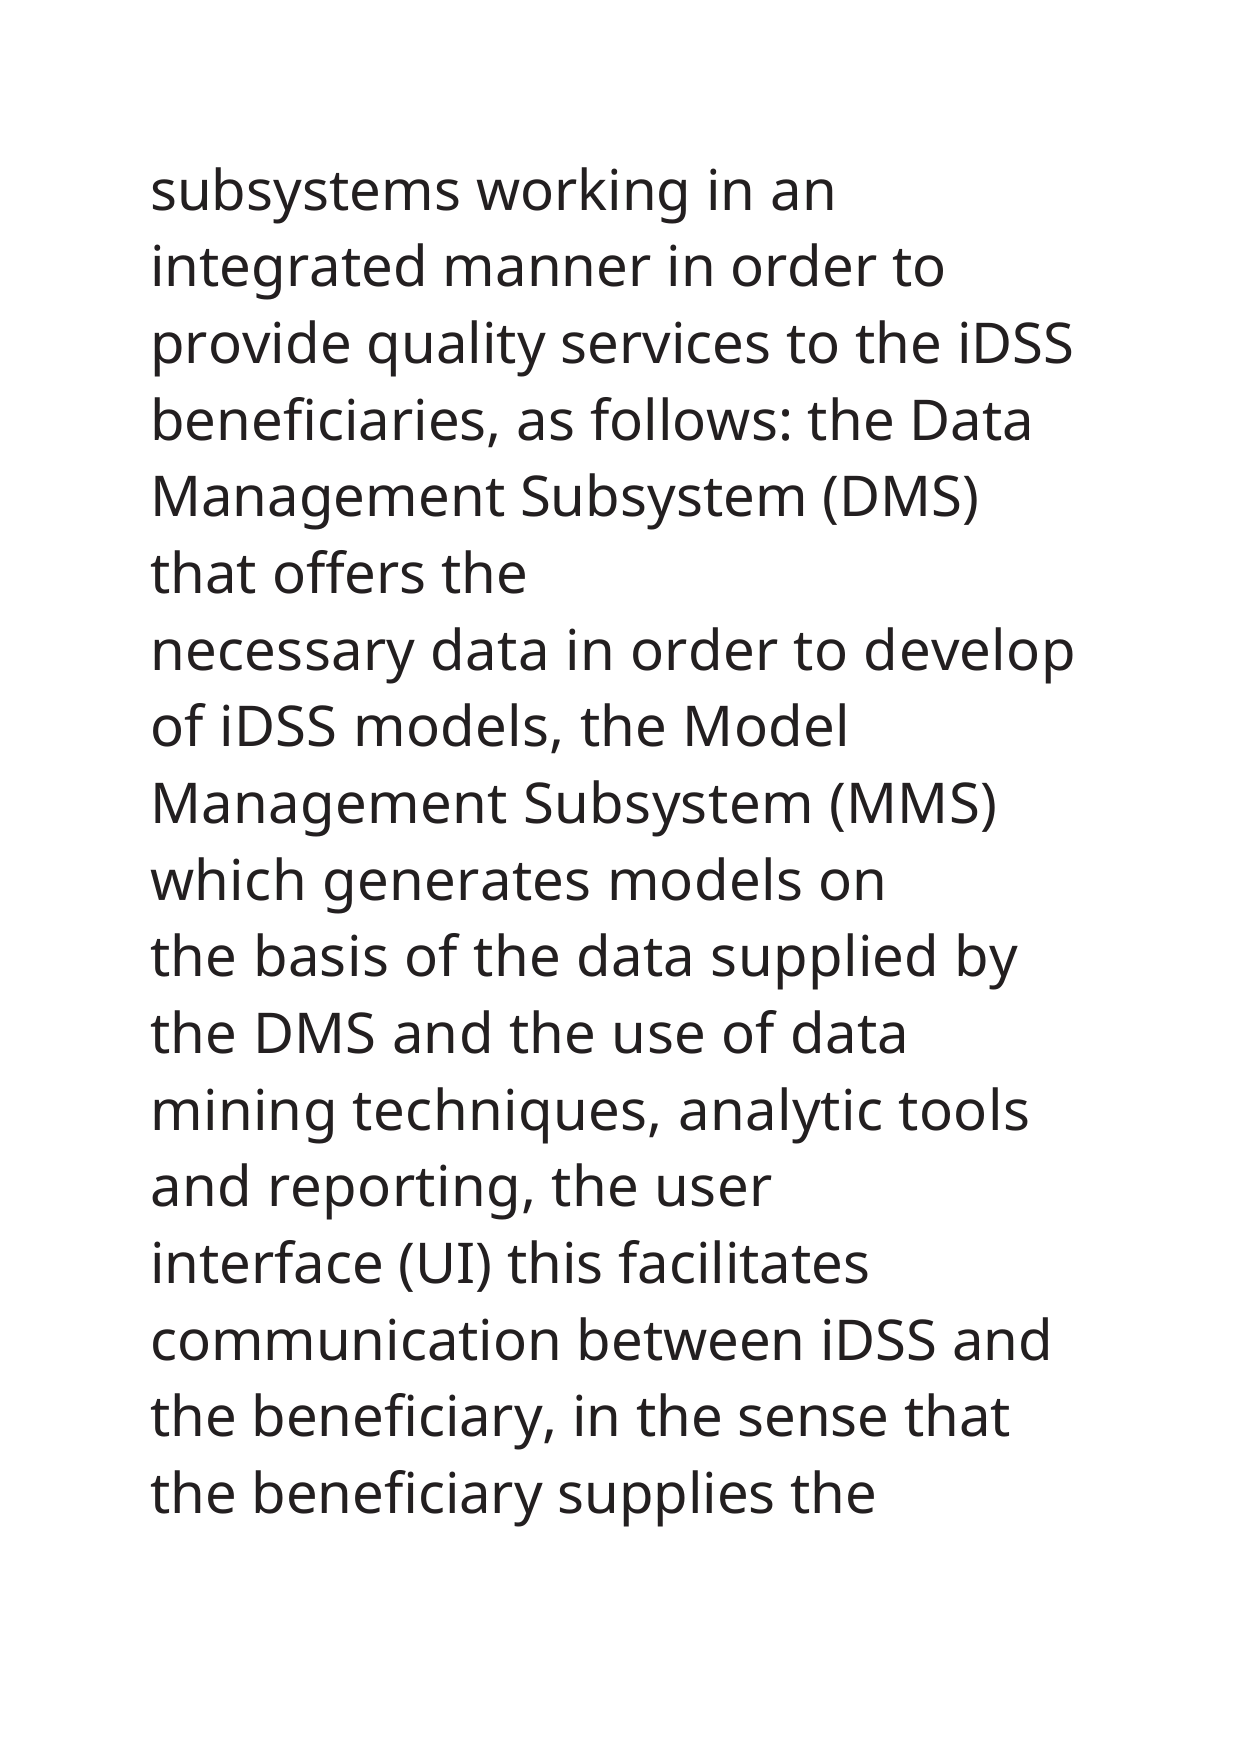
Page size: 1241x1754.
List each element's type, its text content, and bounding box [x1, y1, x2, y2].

text provide quality services to the iDSS beneficiaries, as follows: the Data Management Subsystem (DMS) that offers the [150, 303, 1090, 610]
text the basis of the data supplied by the DMS and the use of data mining techniques, analytic tools and reporting, the user [150, 917, 1090, 1223]
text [150, 150, 1090, 303]
text necessary data in order to develop of iDSS models, the Model Management Subsystem (MMS) which generates models on [150, 610, 1090, 917]
text interface (UI) this facilitates communication between iDSS and the beneficiary, in the sense that the beneficiary supplies the [150, 1223, 1090, 1530]
